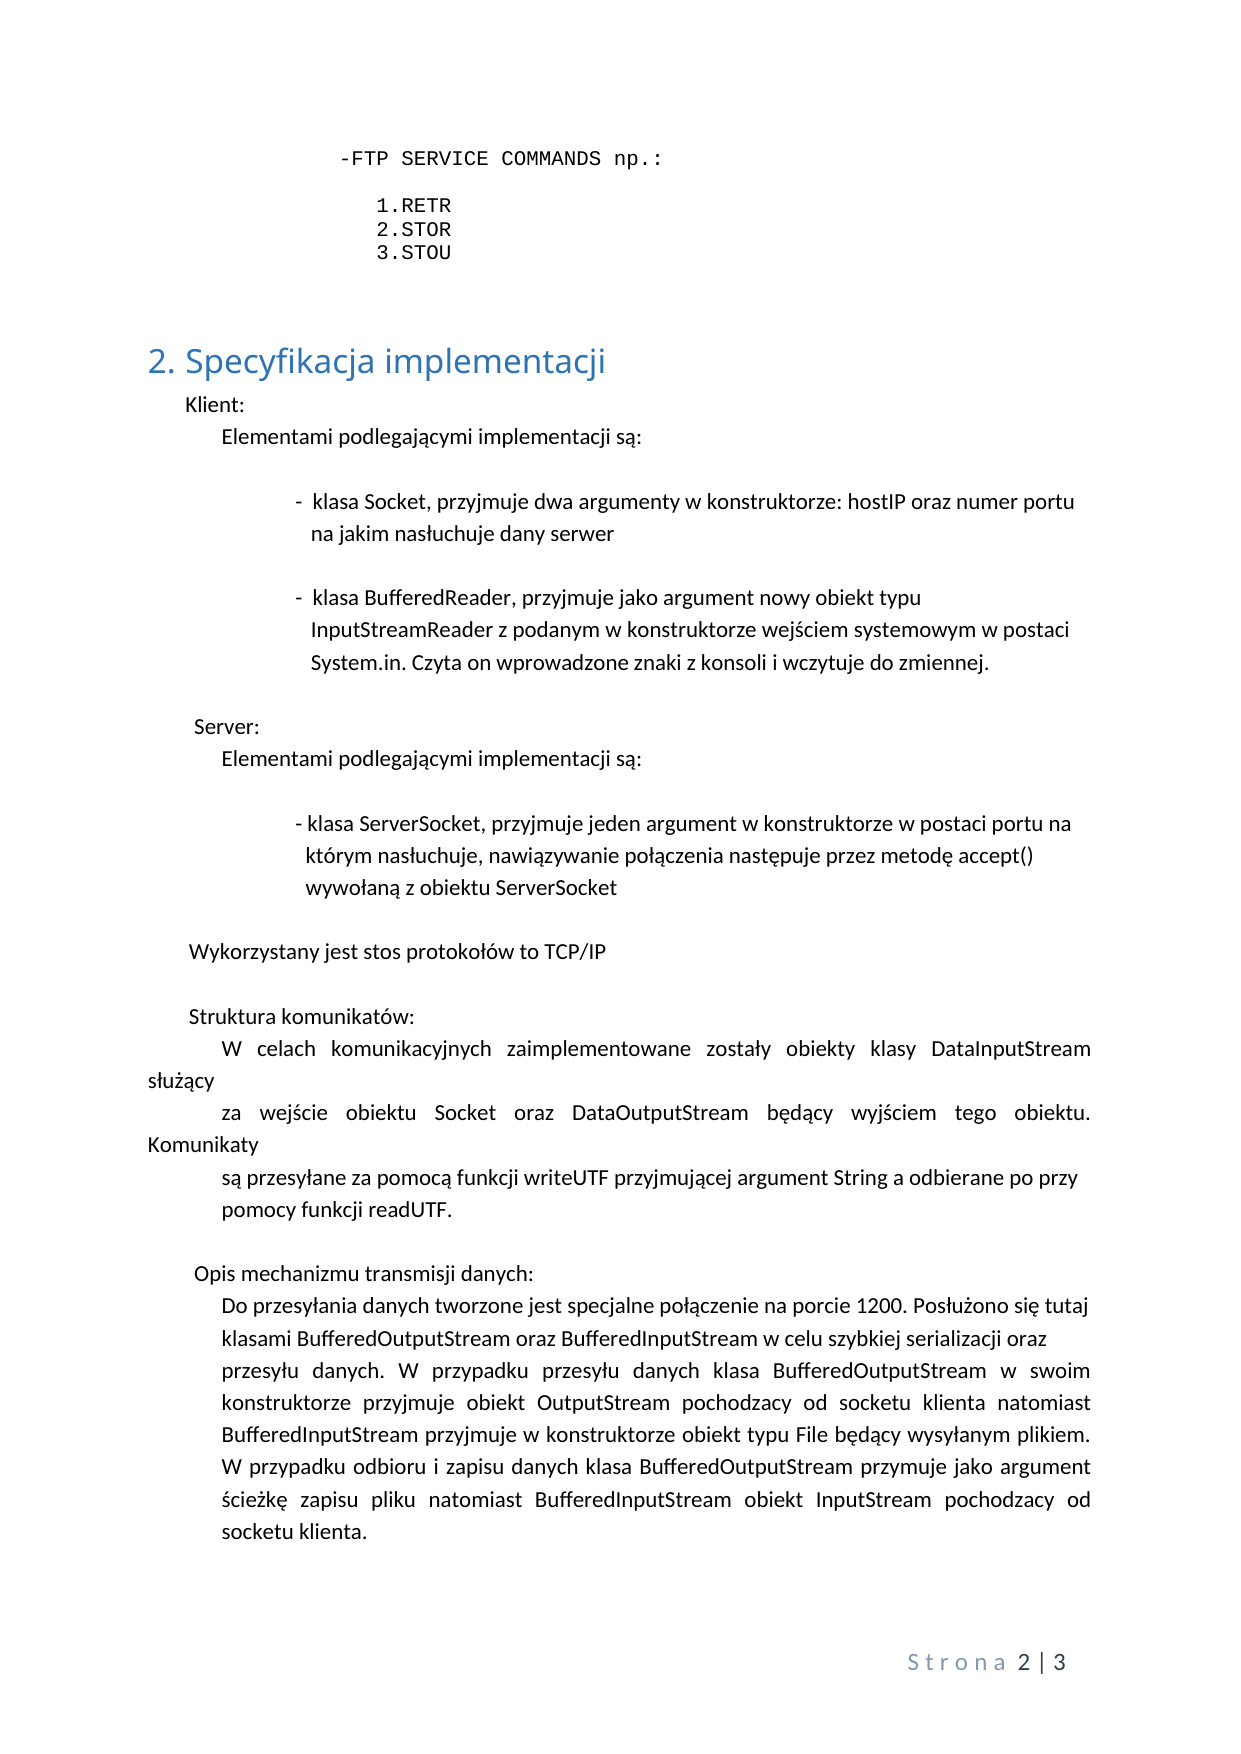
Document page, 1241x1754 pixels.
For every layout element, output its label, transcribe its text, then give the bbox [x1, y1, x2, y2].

text którym nasłuchuje, nawiązywanie połączenia następuje przez metodę accept() [148, 841, 1093, 869]
text Opis mechanizmu transmisji danych: [148, 1259, 1093, 1287]
text Elementami podlegającymi implementacji są: [148, 744, 1093, 772]
text przesyłu danych. W przypadku przesyłu danych klasa BufferedOutputStream w swoim konstruktorze przyjmuje obiekt OutputStream pochodzacy od socketu klienta natomiast BufferedInputStream przyjmuje w konstruktorze obiekt typu File będący wysyłanym plikiem. W przypadku odbioru i zapisu danych klasa BufferedOutputStream przymuje jako argument ścieżkę zapisu pliku natomiast BufferedInputStream obiekt InputStream pochodzacy od socketu klienta. [221, 1356, 1093, 1545]
text - klasa BufferedReader, przyjmuje jako argument nowy obiekt typu [295, 583, 1093, 611]
text wywołaną z obiektu ServerSocket [148, 873, 1093, 901]
text Elementami podlegającymi implementacji są: [185, 422, 1093, 451]
text za wejście obiektu Socket oraz DataOutputStream będący wyjściem tego obiektu. Komunikaty [148, 1098, 1093, 1159]
text W celach komunikacyjnych zaimplementowane zostały obiekty klasy DataInputStream służący [148, 1034, 1093, 1094]
text Do przesyłania danych tworzone jest specjalne połączenie na porcie 1200. Posłużono się tutaj [148, 1292, 1093, 1319]
text Server: [148, 712, 1093, 740]
text są przesyłane za pomocą funkcji writeUTF przyjmującej argument String a odbierane po przy [148, 1163, 1093, 1191]
text Wykorzystany jest stos protokołów to TCP/IP [148, 937, 1093, 966]
text InputStreamReader z podanym w konstruktorze wejściem systemowym w postaci [295, 616, 1093, 644]
text pomocy funkcji readUTF. [148, 1195, 1093, 1223]
text klasami BufferedOutputStream oraz BufferedInputStream w celu szybkiej serializacji oraz [148, 1324, 1093, 1352]
subtitle Specyfikacja implementacji [148, 338, 1093, 383]
text 1.RETR [148, 195, 1093, 218]
text 3.STOU [148, 242, 1093, 266]
text 2.STOR [148, 218, 1093, 242]
text System.in. Czyta on wprowadzone znaki z konsoli i wczytuje do zmiennej. [295, 648, 1093, 676]
text - klasa ServerSocket, przyjmuje jeden argument w konstruktorze w postaci portu na [148, 809, 1093, 837]
text - klasa Socket, przyjmuje dwa argumenty w konstruktorze: hostIP oraz numer portu [295, 487, 1093, 515]
text -FTP SERVICE COMMANDS np.: [148, 148, 1093, 171]
text Klient: [185, 390, 1093, 418]
text Struktura komunikatów: [148, 1002, 1093, 1030]
text na jakim nasłuchuje dany serwer [295, 519, 1093, 547]
